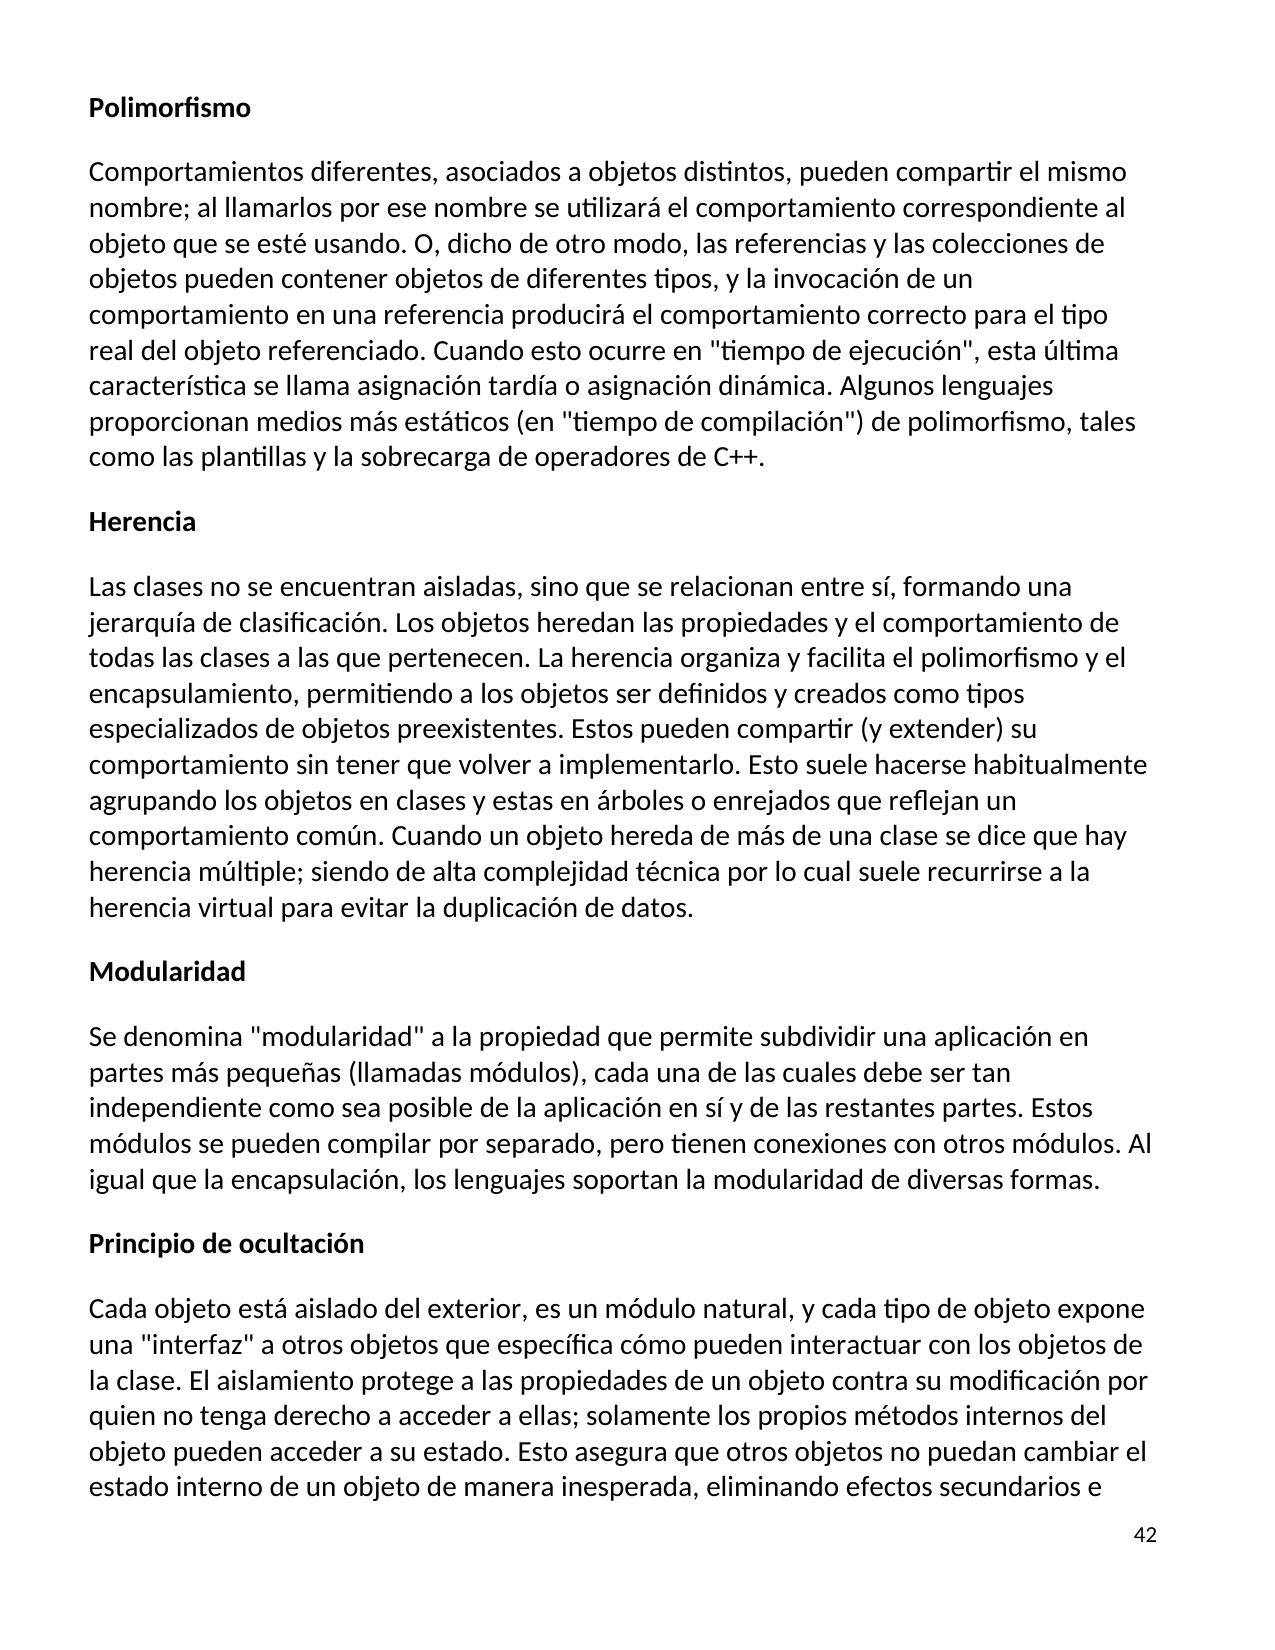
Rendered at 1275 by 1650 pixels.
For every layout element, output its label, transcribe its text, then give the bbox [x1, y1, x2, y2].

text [89, 1290, 1157, 1504]
text Principio de ocultación [89, 1226, 1157, 1261]
text Modularidad [89, 953, 1157, 989]
text Herencia [89, 503, 1157, 539]
text Se denomina "modularidad" a la propiedad que permite subdividir una aplicación en partes más pequeñas (llamadas módulos), cada una de las cuales debe ser tan independiente como sea posible de la aplicación en sí y de las restantes partes. Estos módulos se pueden compilar por separado, pero tienen conexiones con otros módulos. Al igual que la encapsulación, los lenguajes soportan la modularidad de diversas formas. [89, 1018, 1157, 1196]
text Polimorfismo [89, 89, 1157, 124]
text Comportamientos diferentes, asociados a objetos distintos, pueden compartir el mismo nombre; al llamarlos por ese nombre se utilizará el comportamiento correspondiente al objeto que se esté usando. O, dicho de otro modo, las referencias y las colecciones de objetos pueden contener objetos de diferentes tipos, y la invocación de un comportamiento en una referencia producirá el comportamiento correcto para el tipo real del objeto referenciado. Cuando esto ocurre en "tiempo de ejecución", esta última característica se llama asignación tardía o asignación dinámica. Algunos lenguajes proporcionan medios más estáticos (en "tiempo de compilación") de polimorfismo, tales como las plantillas y la sobrecarga de operadores de C++. [89, 153, 1157, 474]
text Las clases no se encuentran aisladas, sino que se relacionan entre sí, formando una jerarquía de clasificación. Los objetos heredan las propiedades y el comportamiento de todas las clases a las que pertenecen. La herencia organiza y facilita el polimorfismo y el encapsulamiento, permitiendo a los objetos ser definidos y creados como tipos especializados de objetos preexistentes. Estos pueden compartir (y extender) su comportamiento sin tener que volver a implementarlo. Esto suele hacerse habitualmente agrupando los objetos en clases y estas en árboles o enrejados que reflejan un comportamiento común. Cuando un objeto hereda de más de una clase se dice que hay herencia múltiple; siendo de alta complejidad técnica por lo cual suele recurrirse a la herencia virtual para evitar la duplicación de datos. [89, 568, 1157, 924]
